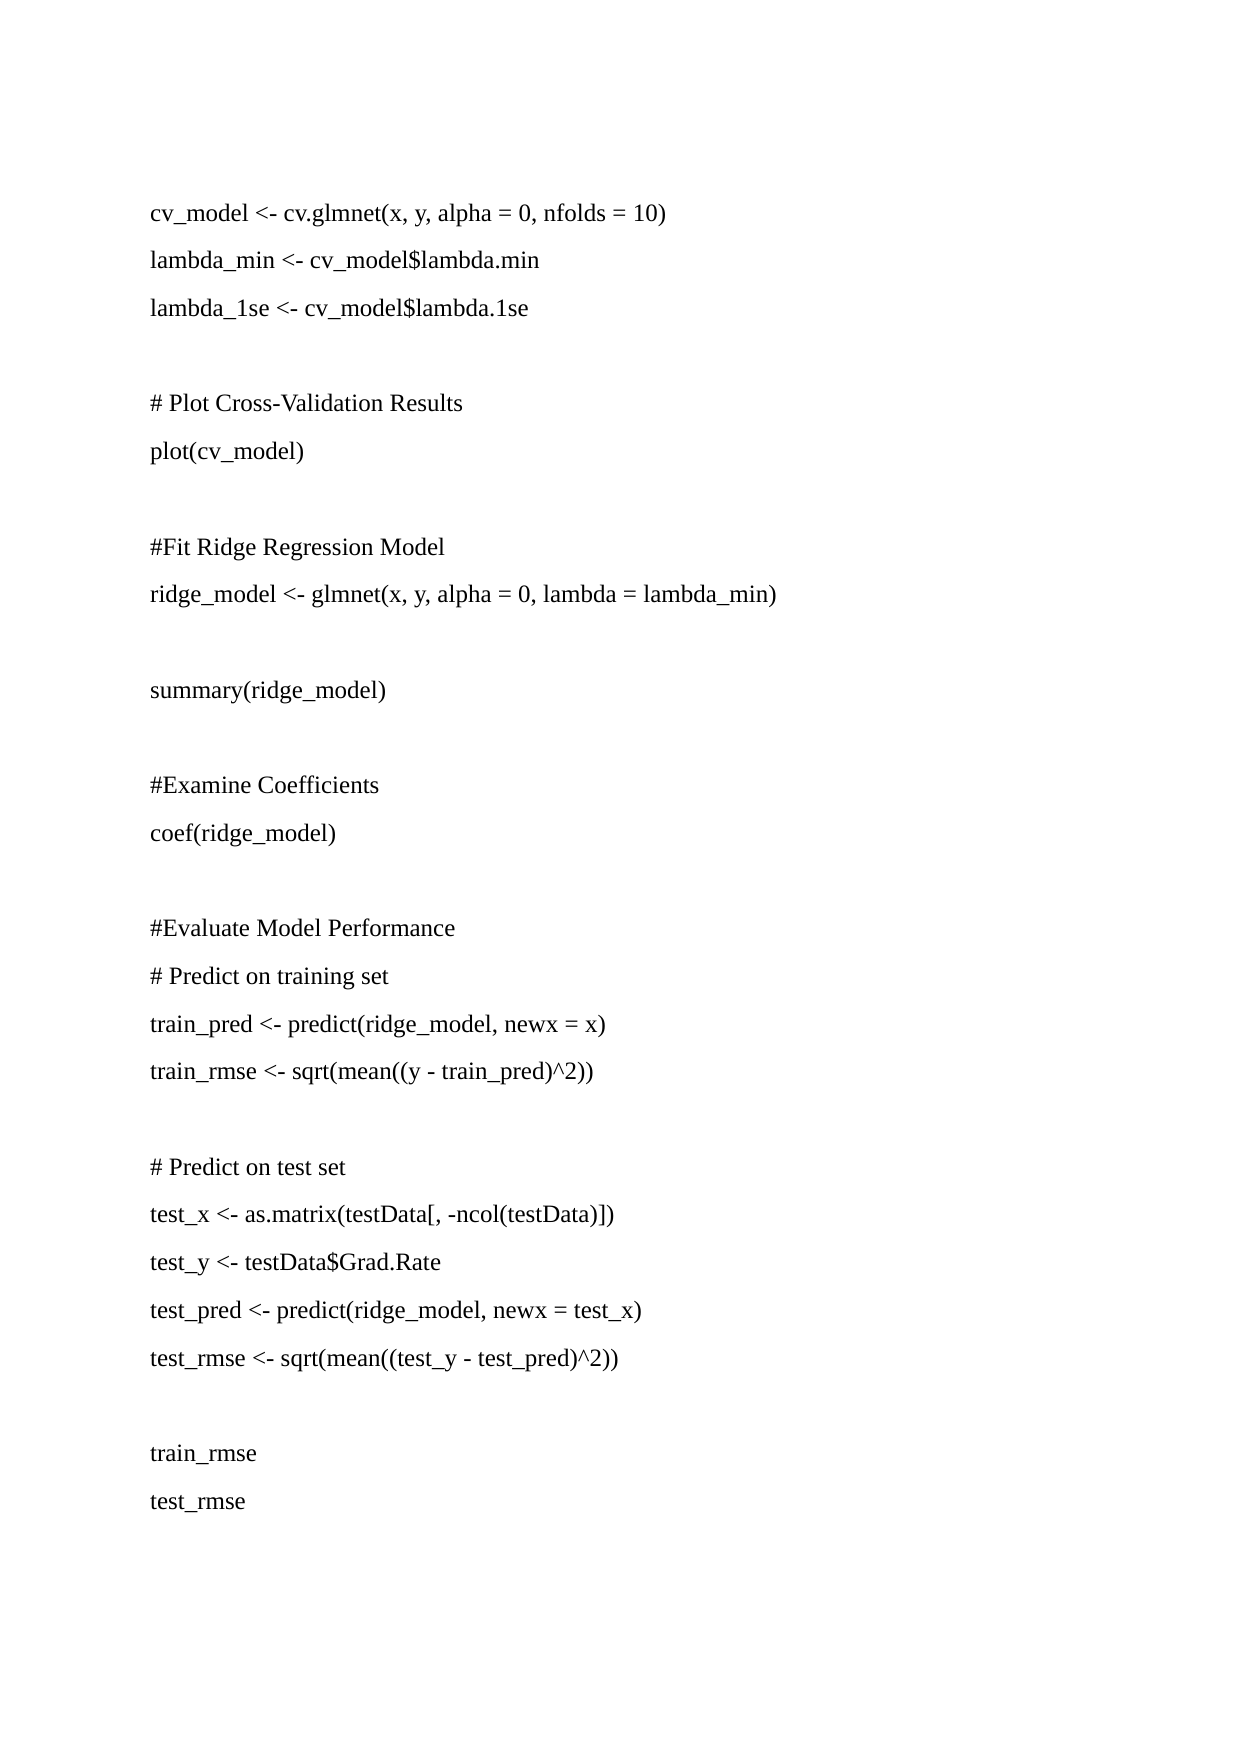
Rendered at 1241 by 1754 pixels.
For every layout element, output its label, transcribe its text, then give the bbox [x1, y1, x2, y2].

text cv_model <- cv.glmnet(x, y, alpha = 0, nfolds = 10) [150, 198, 1090, 226]
text test_rmse <- sqrt(mean((test_y - test_pred)^2)) [150, 1343, 1090, 1371]
text lambda_1se <- cv_model$lambda.1se [150, 293, 1090, 322]
text #Evaluate Model Performance [150, 913, 1090, 942]
text #Fit Ridge Regression Model [150, 532, 1090, 560]
text train_pred <- predict(ridge_model, newx = x) [150, 1009, 1090, 1037]
text test_x <- as.matrix(testData[, -ncol(testData)]) [150, 1199, 1090, 1228]
text # Predict on test set [150, 1152, 1090, 1181]
text train_rmse <- sqrt(mean((y - train_pred)^2)) [150, 1056, 1090, 1085]
text # Plot Cross-Validation Results [150, 388, 1090, 417]
text ridge_model <- glmnet(x, y, alpha = 0, lambda = lambda_min) [150, 579, 1090, 608]
text test_rmse [150, 1486, 1090, 1514]
text summary(ridge_model) [150, 675, 1090, 703]
text test_y <- testData$Grad.Rate [150, 1247, 1090, 1276]
text lambda_min <- cv_model$lambda.min [150, 245, 1090, 274]
text # Predict on training set [150, 961, 1090, 990]
text train_rmse [150, 1438, 1090, 1467]
text #Examine Coefficients [150, 770, 1090, 799]
text coef(ridge_model) [150, 818, 1090, 847]
text test_pred <- predict(ridge_model, newx = test_x) [150, 1295, 1090, 1324]
text plot(cv_model) [150, 436, 1090, 465]
